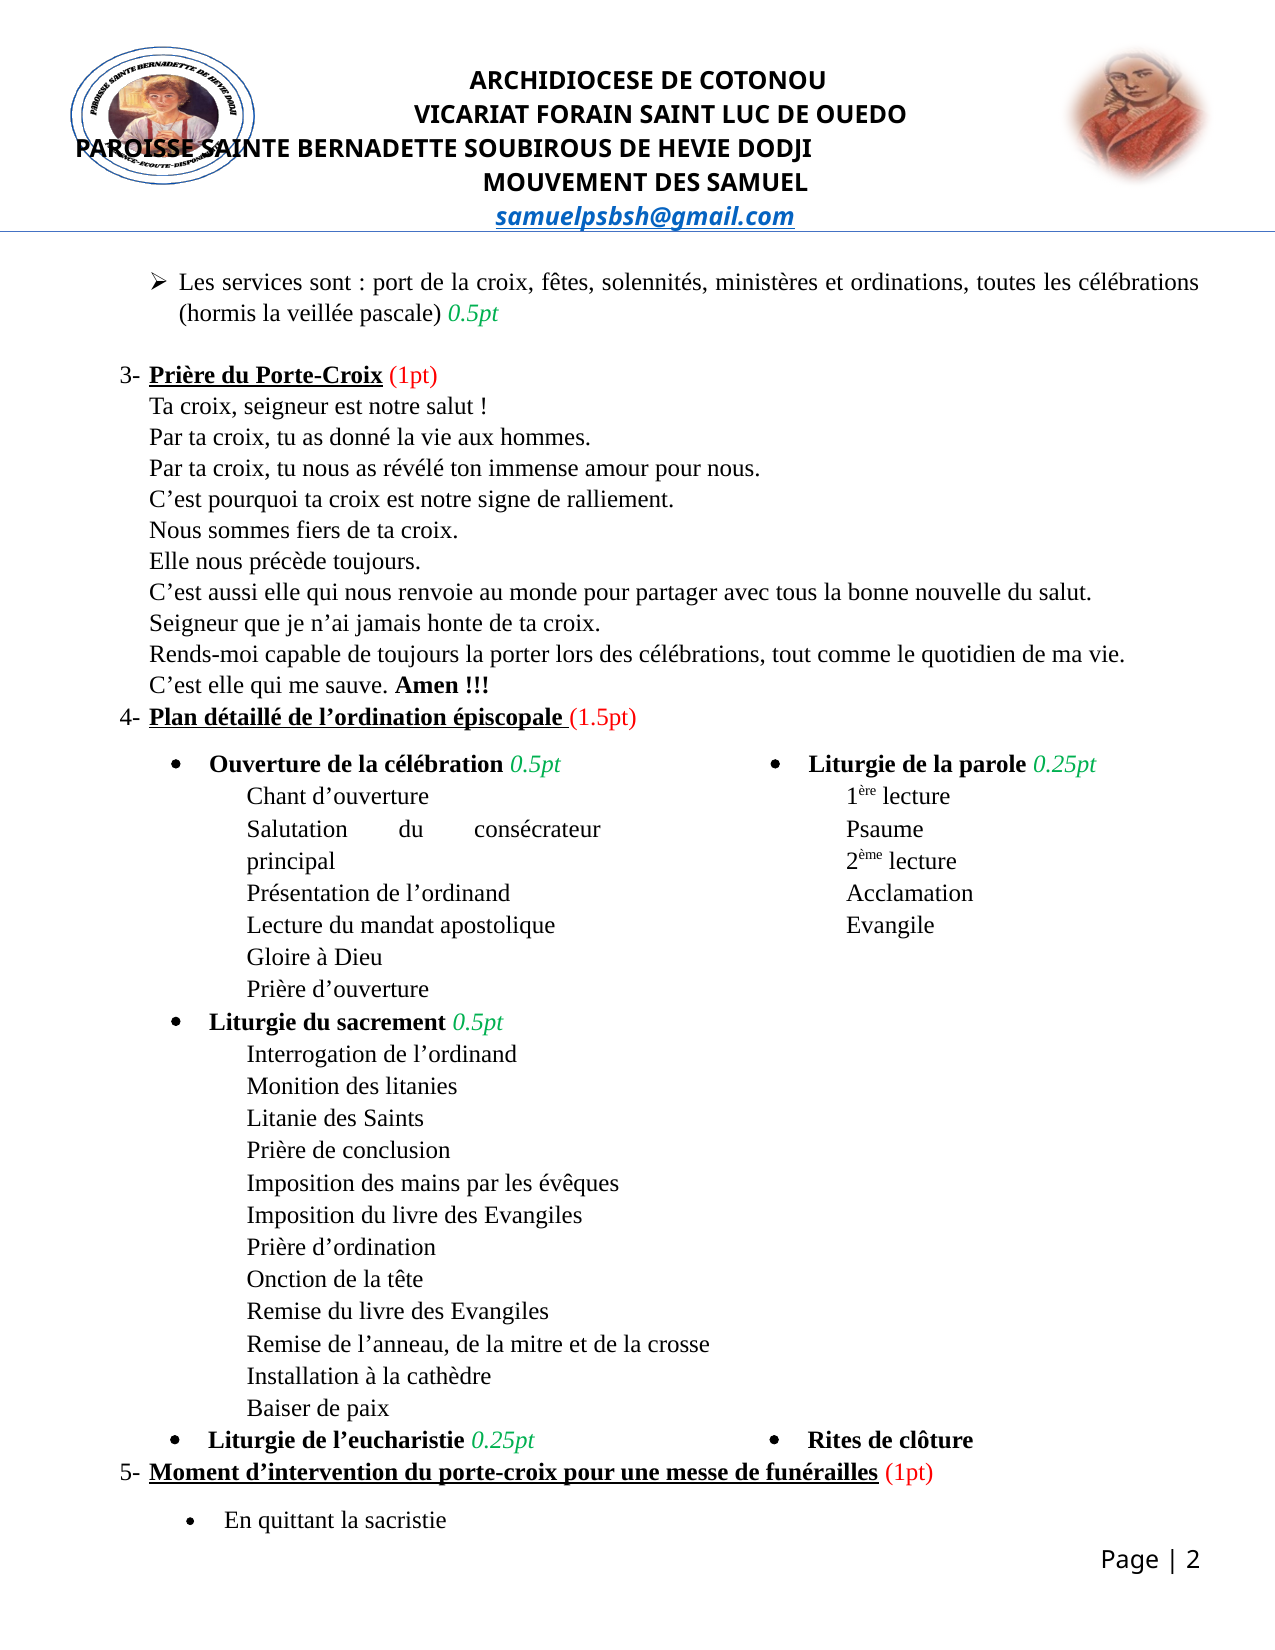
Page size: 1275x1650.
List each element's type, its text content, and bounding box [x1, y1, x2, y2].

text Monition des litanies [246, 1071, 1200, 1100]
text Baiser de paix [246, 1393, 1200, 1422]
text Prière de conclusion [246, 1136, 1200, 1164]
list Moment d’intervention du porte-croix pour une messe de funérailles (1pt) [119, 1457, 1200, 1486]
list Liturgie de la parole 0.25pt [771, 749, 1200, 778]
text Chant d’ouverture [246, 781, 601, 810]
text 1ère lecture [846, 781, 1200, 810]
picture [1089, 71, 1185, 160]
text Onction de la tête [246, 1264, 1200, 1293]
list Rites de clôture [770, 1425, 1200, 1454]
list Nous sommes fiers de ta croix. [149, 515, 1200, 544]
list Ta croix, seigneur est notre salut ! [149, 391, 1200, 420]
text 2ème lecture [846, 846, 1200, 874]
text Litanie des Saints [246, 1103, 1200, 1132]
list Prière du Porte-Croix (1pt) [119, 360, 1200, 389]
text Salutation du consécrateur principal [246, 814, 601, 874]
text Remise de l’anneau, de la mitre et de la crosse [246, 1329, 1200, 1357]
text Imposition du livre des Evangiles [246, 1200, 1200, 1229]
text Prière d’ordination [246, 1232, 1200, 1261]
list Elle nous précède toujours. [149, 546, 1200, 575]
list Rends-moi capable de toujours la porter lors des célébrations, tout comme le quotidien de ma vie. [149, 639, 1200, 668]
text Remise du livre des Evangiles [246, 1296, 1200, 1325]
list Les services sont : port de la croix, fêtes, solennités, ministères et ordinations, toutes les célébrations (hormis la veillée pascale) 0.5pt [149, 267, 1200, 327]
list Par ta croix, tu as donné la vie aux hommes. [149, 422, 1200, 451]
text Installation à la cathèdre [246, 1361, 1200, 1389]
list Liturgie du sacrement 0.5pt [171, 1007, 1200, 1036]
list C’est aussi elle qui nous renvoie au monde pour partager avec tous la bonne nouvelle du salut. [149, 577, 1200, 606]
list Par ta croix, tu nous as révélé ton immense amour pour nous. [149, 453, 1200, 482]
picture [47, 29, 281, 204]
list Plan détaillé de l’ordination épiscopale (1.5pt) [119, 702, 1200, 730]
list En quittant la sacristie [186, 1505, 1200, 1534]
text Evangile [846, 910, 1200, 939]
text Gloire à Dieu [246, 942, 601, 971]
text Imposition des mains par les évêques [246, 1168, 1200, 1196]
list C’est elle qui me sauve. Amen !!! [149, 671, 1200, 699]
list Ouverture de la célébration 0.5pt [171, 749, 601, 778]
text Prière d’ouverture [246, 974, 601, 1003]
text Présentation de l’ordinand [246, 878, 601, 907]
text Lecture du mandat apostolique [246, 910, 601, 939]
list C’est pourquoi ta croix est notre signe de ralliement. [149, 484, 1200, 513]
text Interrogation de l’ordinand [246, 1039, 1200, 1068]
text Psaume [846, 814, 1200, 842]
list Liturgie de l’eucharistie 0.25pt [170, 1425, 601, 1454]
text Acclamation [846, 878, 1200, 907]
list Seigneur que je n’ai jamais honte de ta croix. [149, 608, 1200, 637]
